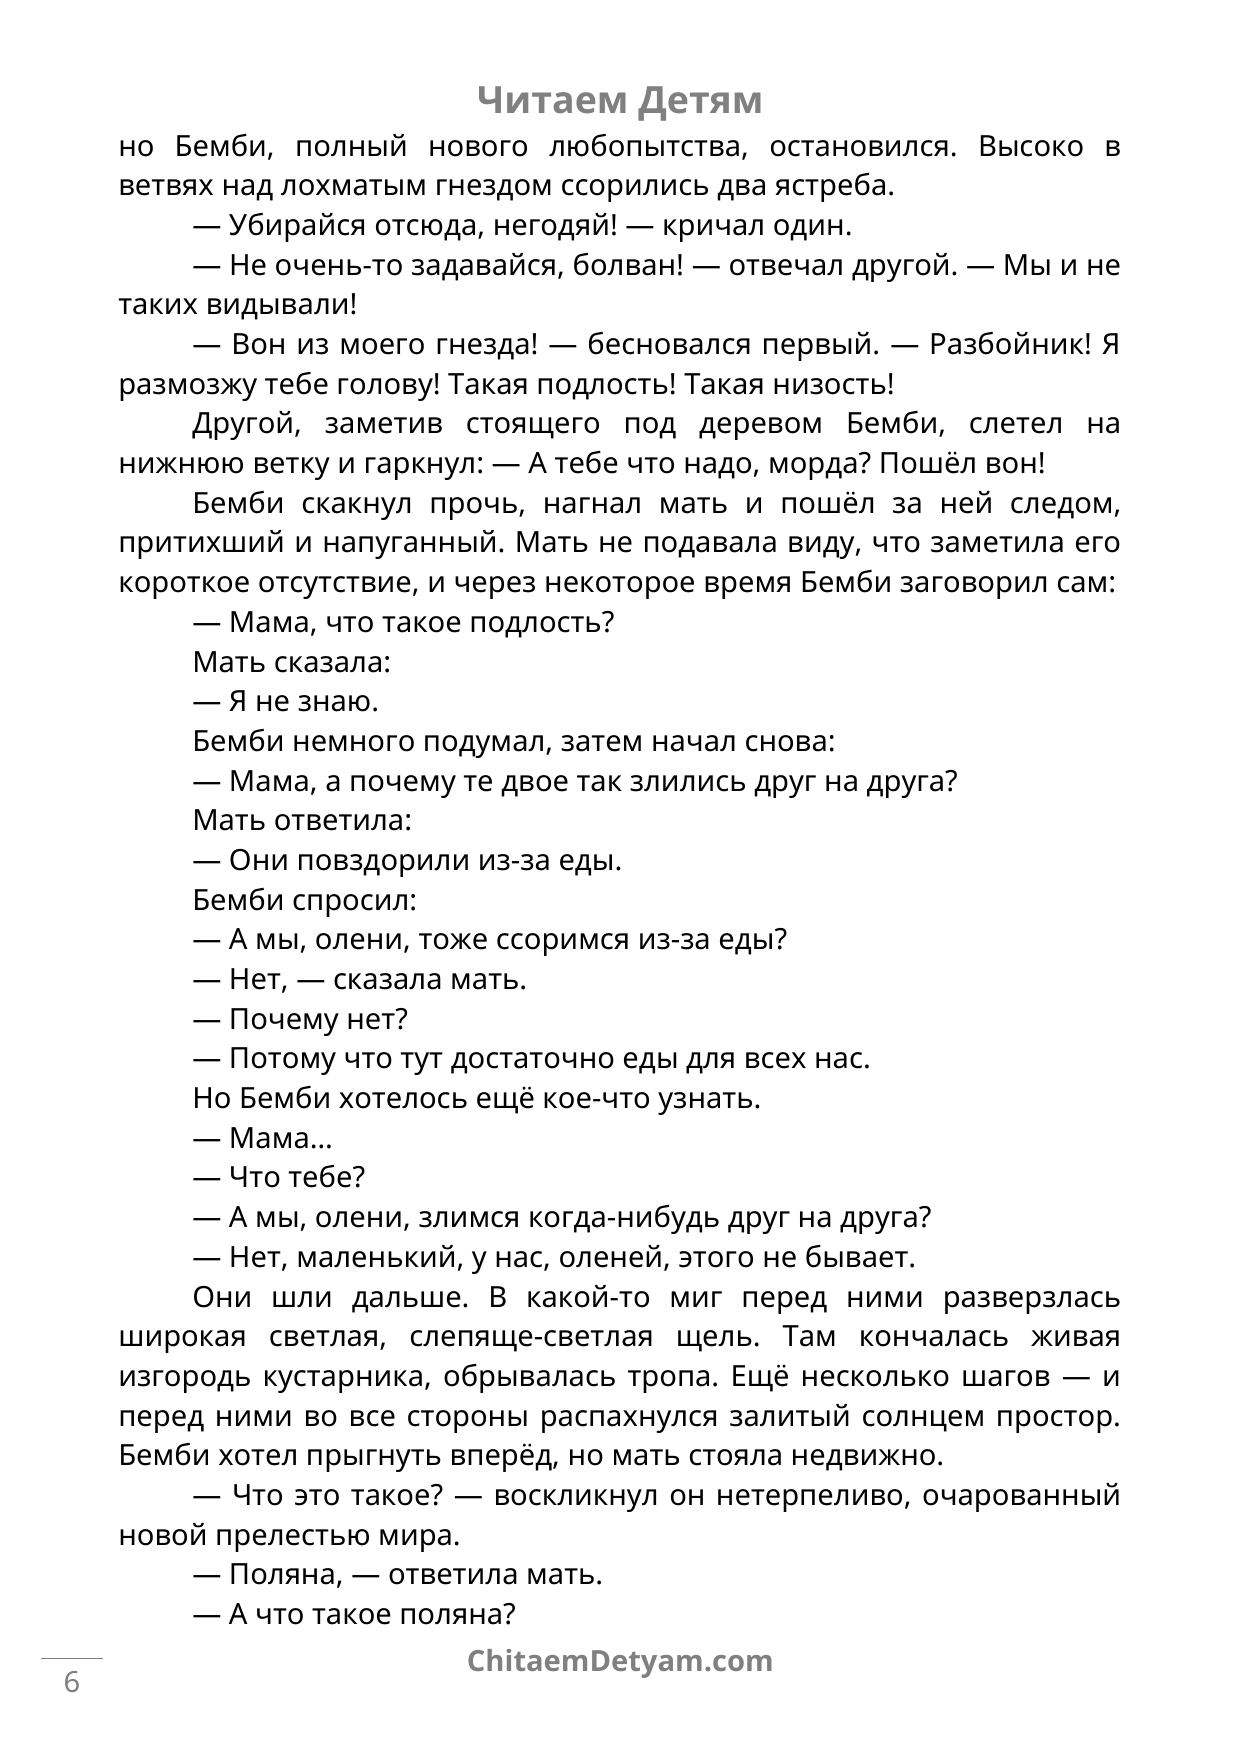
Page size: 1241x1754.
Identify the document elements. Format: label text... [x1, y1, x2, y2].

text — Нет, маленький, у нас, оленей, этого не бывает. [118, 1236, 1122, 1276]
text Но Бемби хотелось ещё кое-что узнать. [118, 1077, 1122, 1117]
text — Мама… [118, 1117, 1122, 1157]
text — А мы, олени, тоже ссоримся из-за еды? [118, 919, 1122, 958]
text — Я не знаю. [118, 681, 1122, 720]
text Бемби спросил: [118, 879, 1122, 919]
text — Потому что тут достаточно еды для всех нас. [118, 1038, 1122, 1077]
text — Что это такое? — воскликнул он нетерпеливо, очарованный новой прелестью мира. [118, 1474, 1122, 1554]
text — Вон из моего гнезда! — бесновался первый. — Разбойник! Я размозжу тебе голову! Такая подлость! Такая низость! [118, 323, 1122, 403]
text Они шли дальше. В какой-то миг перед ними разверзлась широкая светлая, слепяще-светлая щель. Там кончалась живая изгородь кустарника, обрывалась тропа. Ещё несколько шагов — и перед ними во все стороны распахнулся залитый солнцем простор. Бемби хотел прыгнуть вперёд, но мать стояла недвижно. [118, 1276, 1122, 1474]
text — Что тебе? [118, 1157, 1122, 1196]
text — Мама, что такое подлость? [118, 601, 1122, 641]
text — Мама, а почему те двое так злились друг на друга? [118, 760, 1122, 799]
text — Почему нет? [118, 998, 1122, 1038]
text — Нет, — сказала мать. [118, 958, 1122, 998]
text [118, 125, 1122, 204]
text — А что такое поляна? [118, 1593, 1122, 1633]
text Мать ответила: [118, 799, 1122, 839]
text Бемби скакнул прочь, нагнал мать и пошёл за ней следом, притихший и напуганный. Мать не подавала виду, что заметила его короткое отсутствие, и через некоторое время Бемби заговорил сам: [118, 482, 1122, 601]
text — Не очень-то задавайся, болван! — отвечал другой. — Мы и не таких видывали! [118, 244, 1122, 323]
text — Поляна, — ответила мать. [118, 1554, 1122, 1593]
text Другой, заметив стоящего под деревом Бемби, слетел на нижнюю ветку и гаркнул: — А тебе что надо, морда? Пошёл вон! [118, 403, 1122, 482]
text — А мы, олени, злимся когда-нибудь друг на друга? [118, 1196, 1122, 1236]
text Мать сказала: [118, 641, 1122, 681]
text Бемби немного подумал, затем начал снова: [118, 720, 1122, 760]
text — Убирайся отсюда, негодяй! — кричал один. [118, 204, 1122, 244]
text — Они повздорили из-за еды. [118, 839, 1122, 879]
